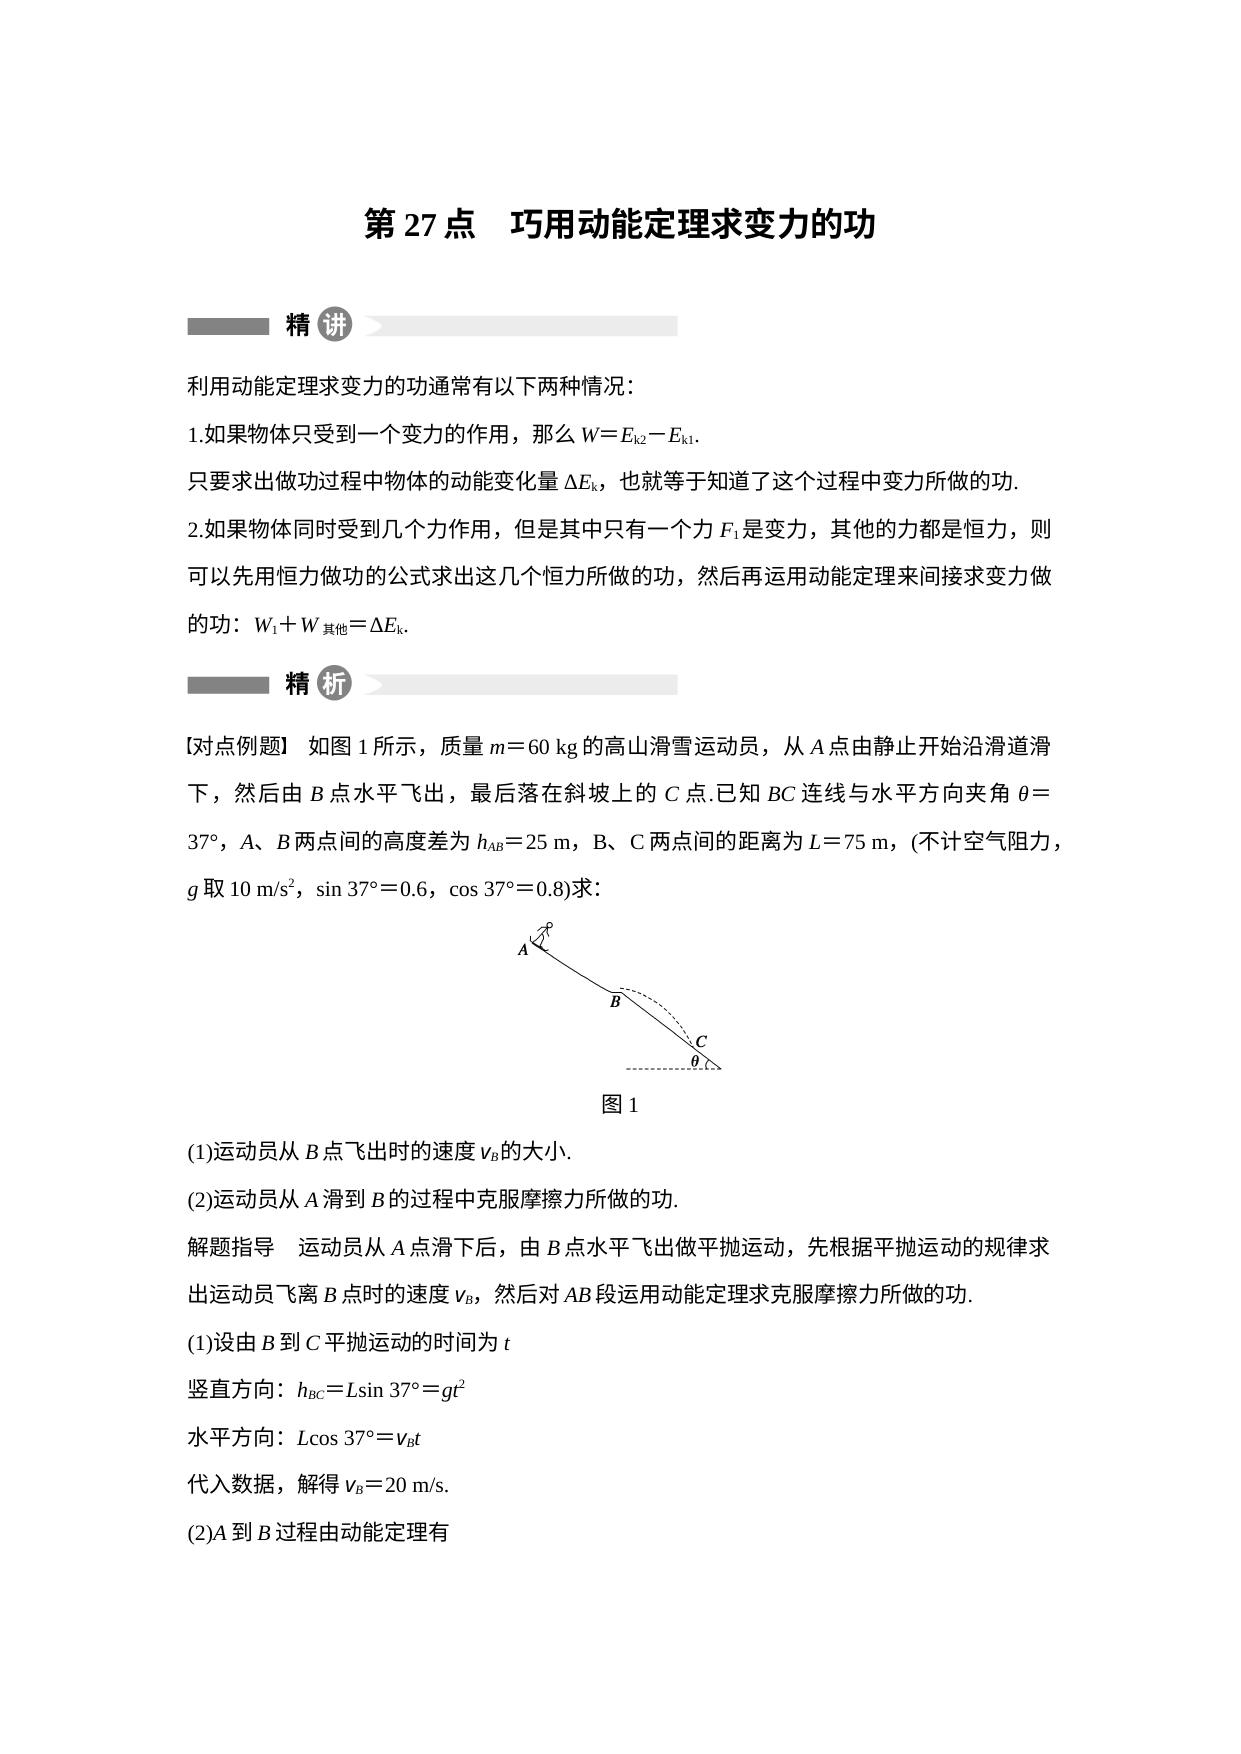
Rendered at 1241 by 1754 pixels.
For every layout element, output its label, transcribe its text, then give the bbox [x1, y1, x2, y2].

picture [187, 654, 678, 714]
text 图1 [187, 1087, 1053, 1118]
picture [513, 918, 727, 1072]
text 水平方向：Lcos 37°＝vBt [187, 1419, 1053, 1451]
text 竖直方向：hBC＝Lsin 37°＝gt2 [187, 1372, 1053, 1404]
text 只要求出做功过程中物体的动能变化量ΔEk，也就等于知道了这个过程中变力所做的功. [187, 464, 1053, 496]
text 解题指导 运动员从A点滑下后，由B点水平飞出做平抛运动，先根据平抛运动的规律求出运动员飞离B点时的速度vB，然后对AB段运用动能定理求克服摩擦力所做的功. [187, 1229, 1053, 1309]
text (1)运动员从B点飞出时的速度vB的大小. [187, 1134, 1053, 1166]
text 代入数据，解得vB＝20 m/s. [187, 1467, 1053, 1499]
subtitle 第27点 巧用动能定理求变力的功 [187, 189, 1053, 254]
text 2.如果物体同时受到几个力作用，但是其中只有一个力F1是变力，其他的力都是恒力，则可以先用恒力做功的公式求出这几个恒力所做的功，然后再运用动能定理来间接求变力做的功：W1＋W其他＝ΔEk. [187, 512, 1053, 638]
picture [187, 305, 678, 355]
picture [187, 737, 192, 754]
text 对点例题 如图1所示，质量m＝60 kg的高山滑雪运动员，从A点由静止开始沿滑道滑下，然后由B点水平飞出，最后落在斜坡上的C点.已知BC连线与水平方向夹角θ＝37°，A、B两点间的高度差为hAB＝25 m，B、C两点间的距离为L＝75 m，(不计空气阻力，g取10 m/s2，sin 37°＝0.6，cos 37°＝0.8)求： [187, 729, 1053, 903]
text (1)设由B到C平抛运动的时间为t [187, 1324, 1053, 1356]
text 1.如果物体只受到一个变力的作用，那么W＝Ek2－Ek1. [187, 417, 1053, 448]
text (2)A到B过程由动能定理有 [187, 1515, 1053, 1546]
text 利用动能定理求变力的功通常有以下两种情况： [187, 369, 1053, 401]
picture [281, 737, 286, 754]
text (2)运动员从A滑到B的过程中克服摩擦力所做的功. [187, 1182, 1053, 1214]
